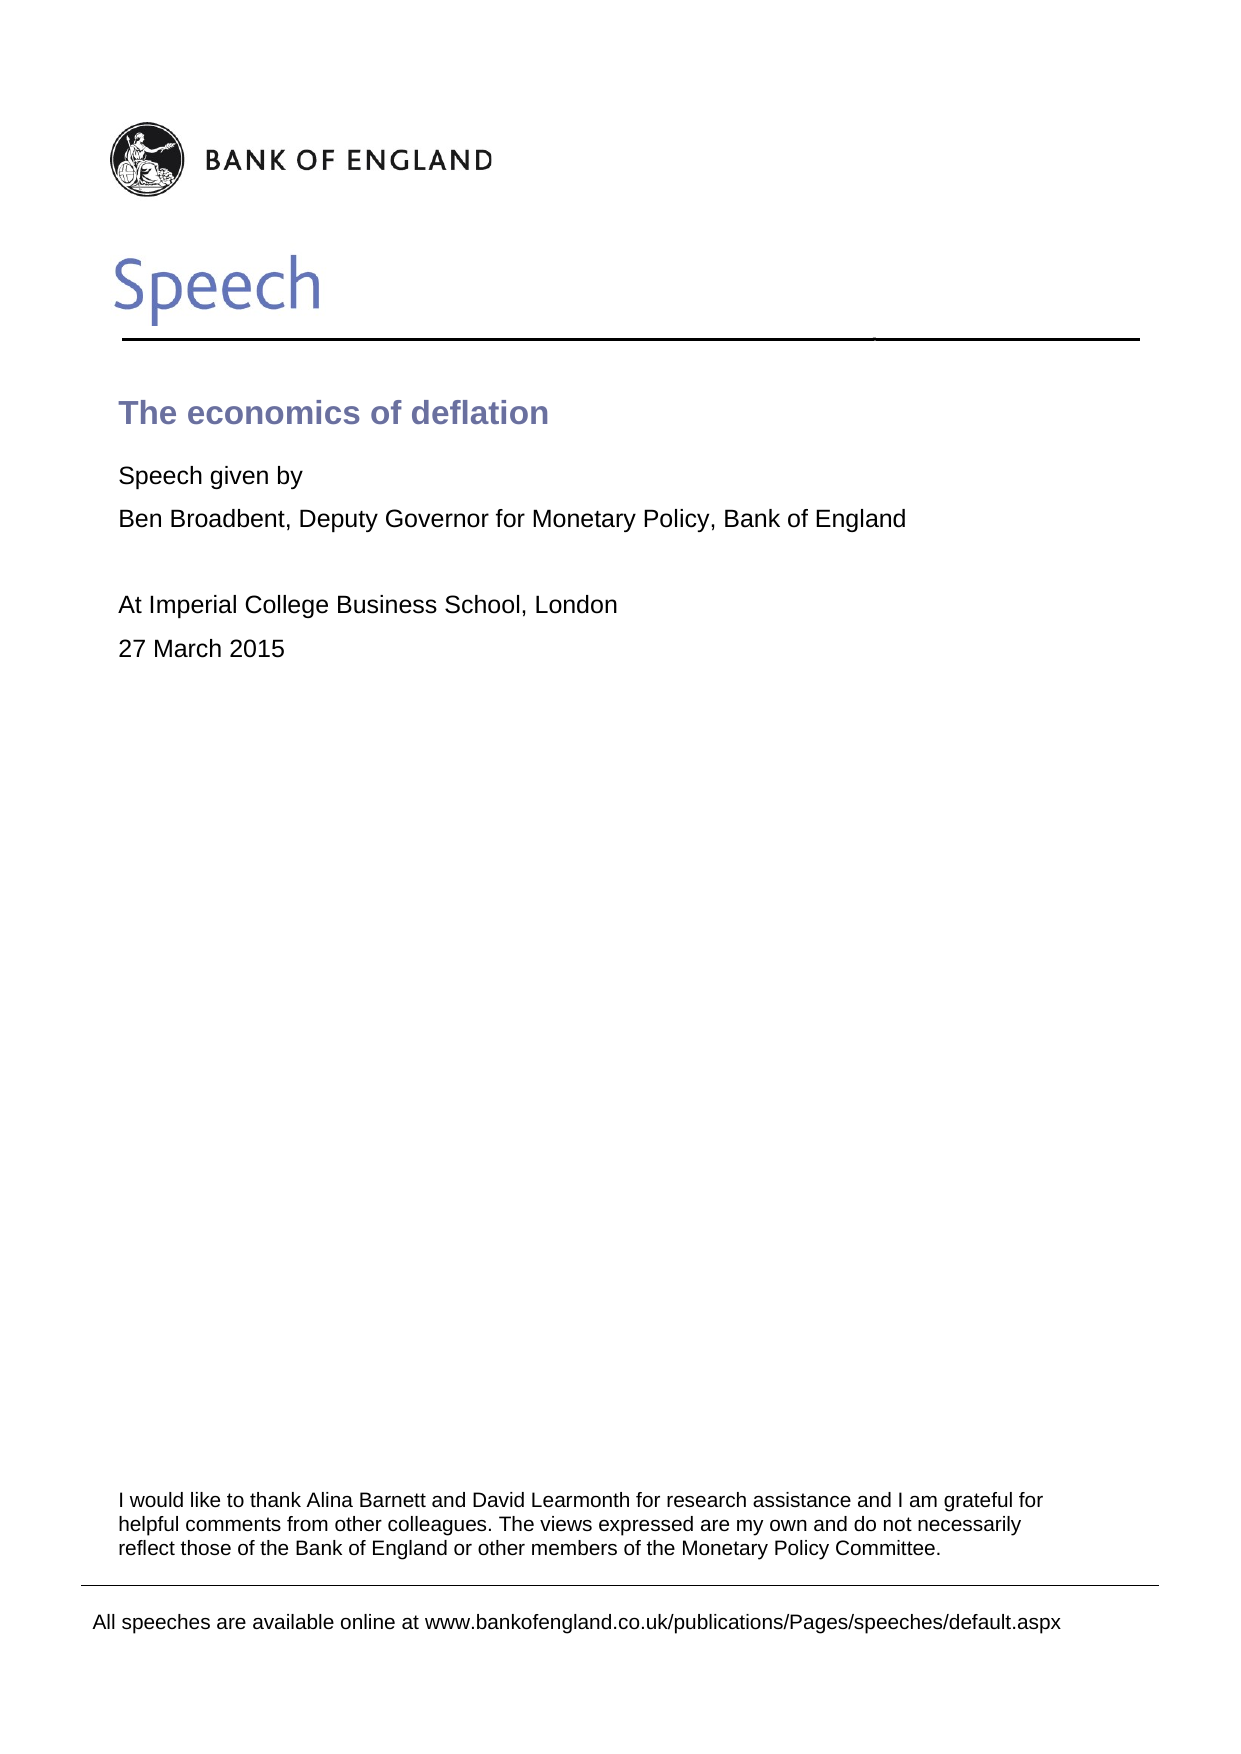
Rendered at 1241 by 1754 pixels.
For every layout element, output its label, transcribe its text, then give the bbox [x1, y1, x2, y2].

text Ben Broadbent, Deputy Governor for Monetary Policy, Bank of England [118, 504, 1173, 533]
picture [110, 122, 492, 326]
text The economics of deflation [118, 393, 1173, 432]
text I would like to thank Alina Barnett and David Learmonth for research assistance and I am grateful for helpful comments from other colleagues. The views expressed are my own and do not necessarily reflect those of the Bank of England or other members of the Monetary Policy Committee. [118, 1488, 1046, 1559]
text Speech given by [118, 461, 1173, 490]
text At Imperial College Business School, London 27 March 2015 [118, 591, 620, 662]
